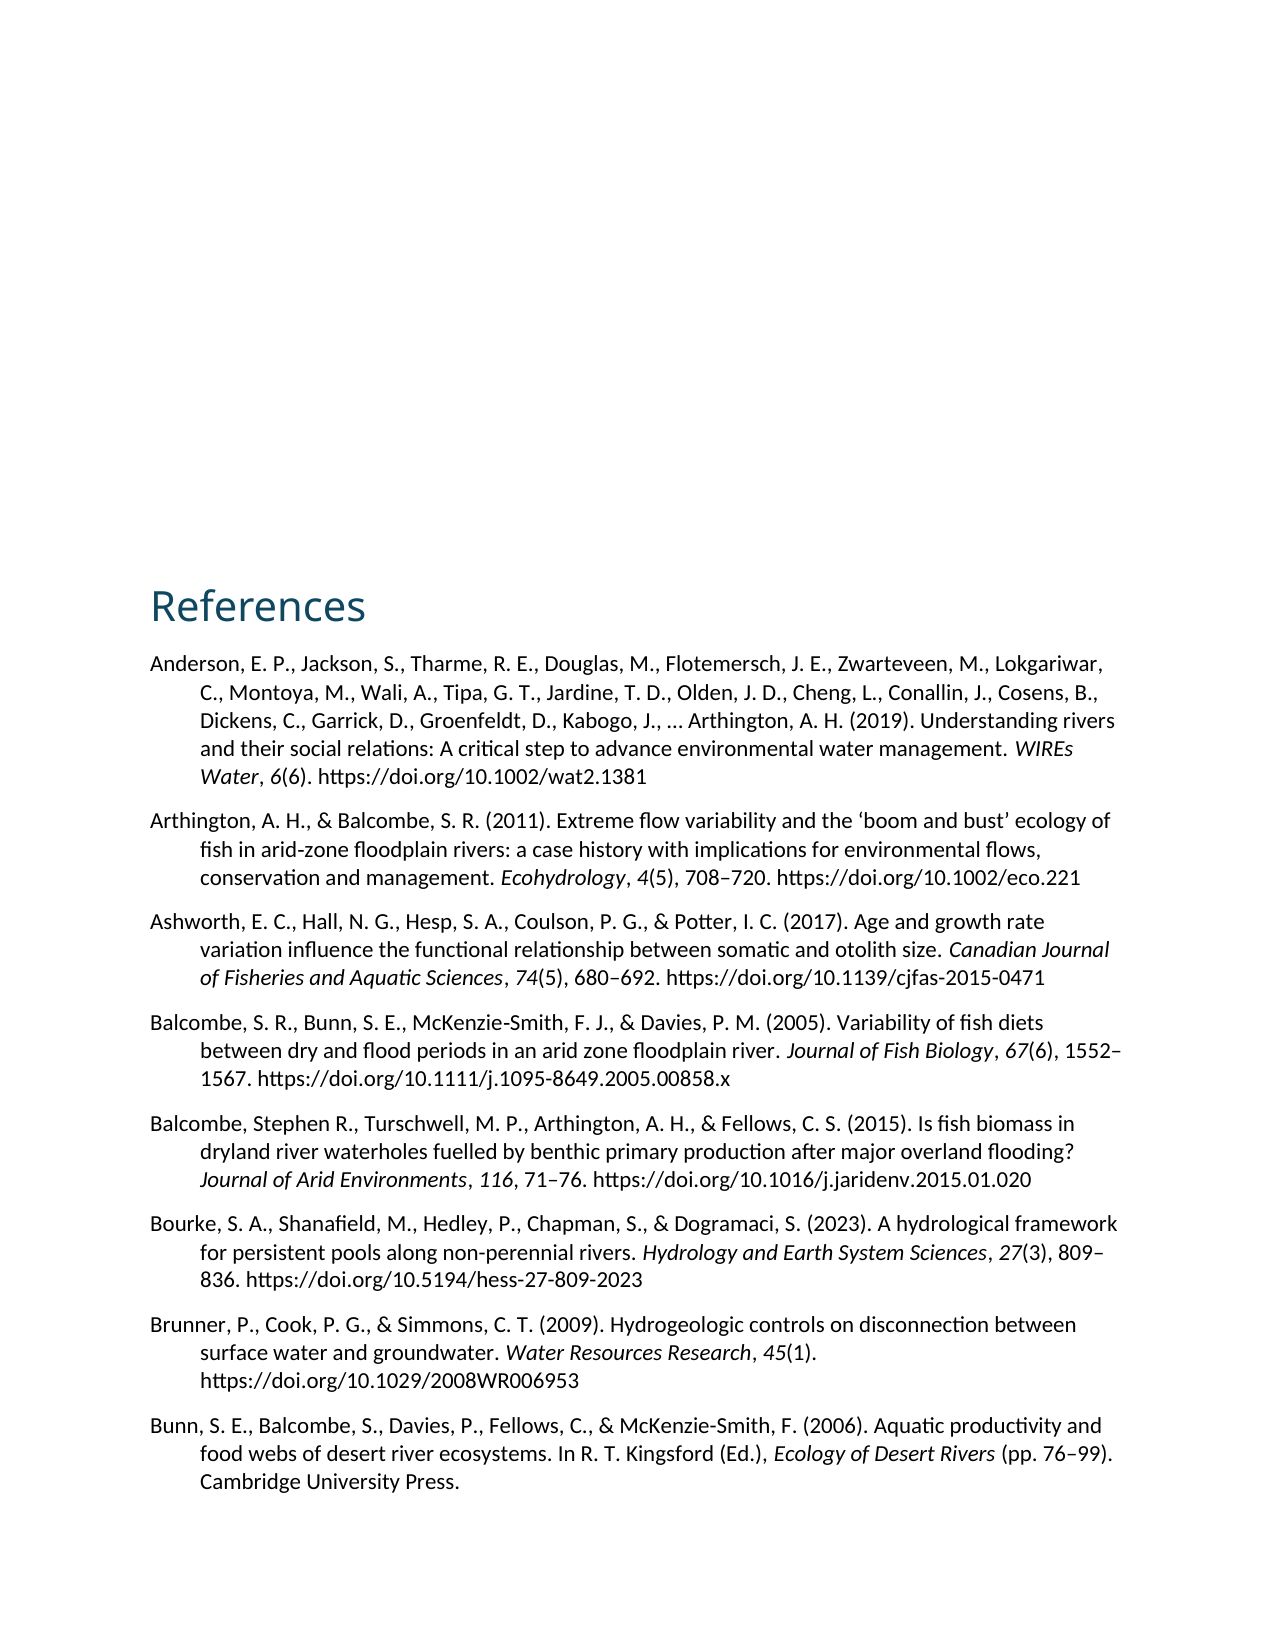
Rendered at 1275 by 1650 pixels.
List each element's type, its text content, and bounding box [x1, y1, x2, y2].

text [150, 1411, 1125, 1495]
text Brunner, P., Cook, P. G., & Simmons, C. T. (2009). Hydrogeologic controls on disconnection between surface water and groundwater. Water Resources Research, 45(1). https://doi.org/10.1029/2008WR006953 [150, 1310, 1125, 1394]
text Anderson, E. P., Jackson, S., Tharme, R. E., Douglas, M., Flotemersch, J. E., Zwarteveen, M., Lokgariwar, C., Montoya, M., Wali, A., Tipa, G. T., Jardine, T. D., Olden, J. D., Cheng, L., Conallin, J., Cosens, B., Dickens, C., Garrick, D., Groenfeldt, D., Kabogo, J., … Arthington, A. H. (2019). Understanding rivers and their social relations: A critical step to advance environmental water management. WIREs Water, 6(6). https://doi.org/10.1002/wat2.1381 [150, 647, 1125, 790]
text Balcombe, S. R., Bunn, S. E., McKenzie‐Smith, F. J., & Davies, P. M. (2005). Variability of fish diets between dry and flood periods in an arid zone floodplain river. Journal of Fish Biology, 67(6), 1552–1567. https://doi.org/10.1111/j.1095-8649.2005.00858.x [150, 1008, 1125, 1092]
text Ashworth, E. C., Hall, N. G., Hesp, S. A., Coulson, P. G., & Potter, I. C. (2017). Age and growth rate variation influence the functional relationship between somatic and otolith size. Canadian Journal of Fisheries and Aquatic Sciences, 74(5), 680–692. https://doi.org/10.1139/cjfas-2015-0471 [150, 907, 1125, 991]
text Arthington, A. H., & Balcombe, S. R. (2011). Extreme flow variability and the ‘boom and bust’ ecology of fish in arid‐zone floodplain rivers: a case history with implications for environmental flows, conservation and management. Ecohydrology, 4(5), 708–720. https://doi.org/10.1002/eco.221 [150, 807, 1125, 891]
subtitle References [150, 577, 1125, 634]
text Bourke, S. A., Shanafield, M., Hedley, P., Chapman, S., & Dogramaci, S. (2023). A hydrological framework for persistent pools along non-perennial rivers. Hydrology and Earth System Sciences, 27(3), 809–836. https://doi.org/10.5194/hess-27-809-2023 [150, 1209, 1125, 1294]
text Balcombe, Stephen R., Turschwell, M. P., Arthington, A. H., & Fellows, C. S. (2015). Is fish biomass in dryland river waterholes fuelled by benthic primary production after major overland flooding? Journal of Arid Environments, 116, 71–76. https://doi.org/10.1016/j.jaridenv.2015.01.020 [150, 1109, 1125, 1193]
